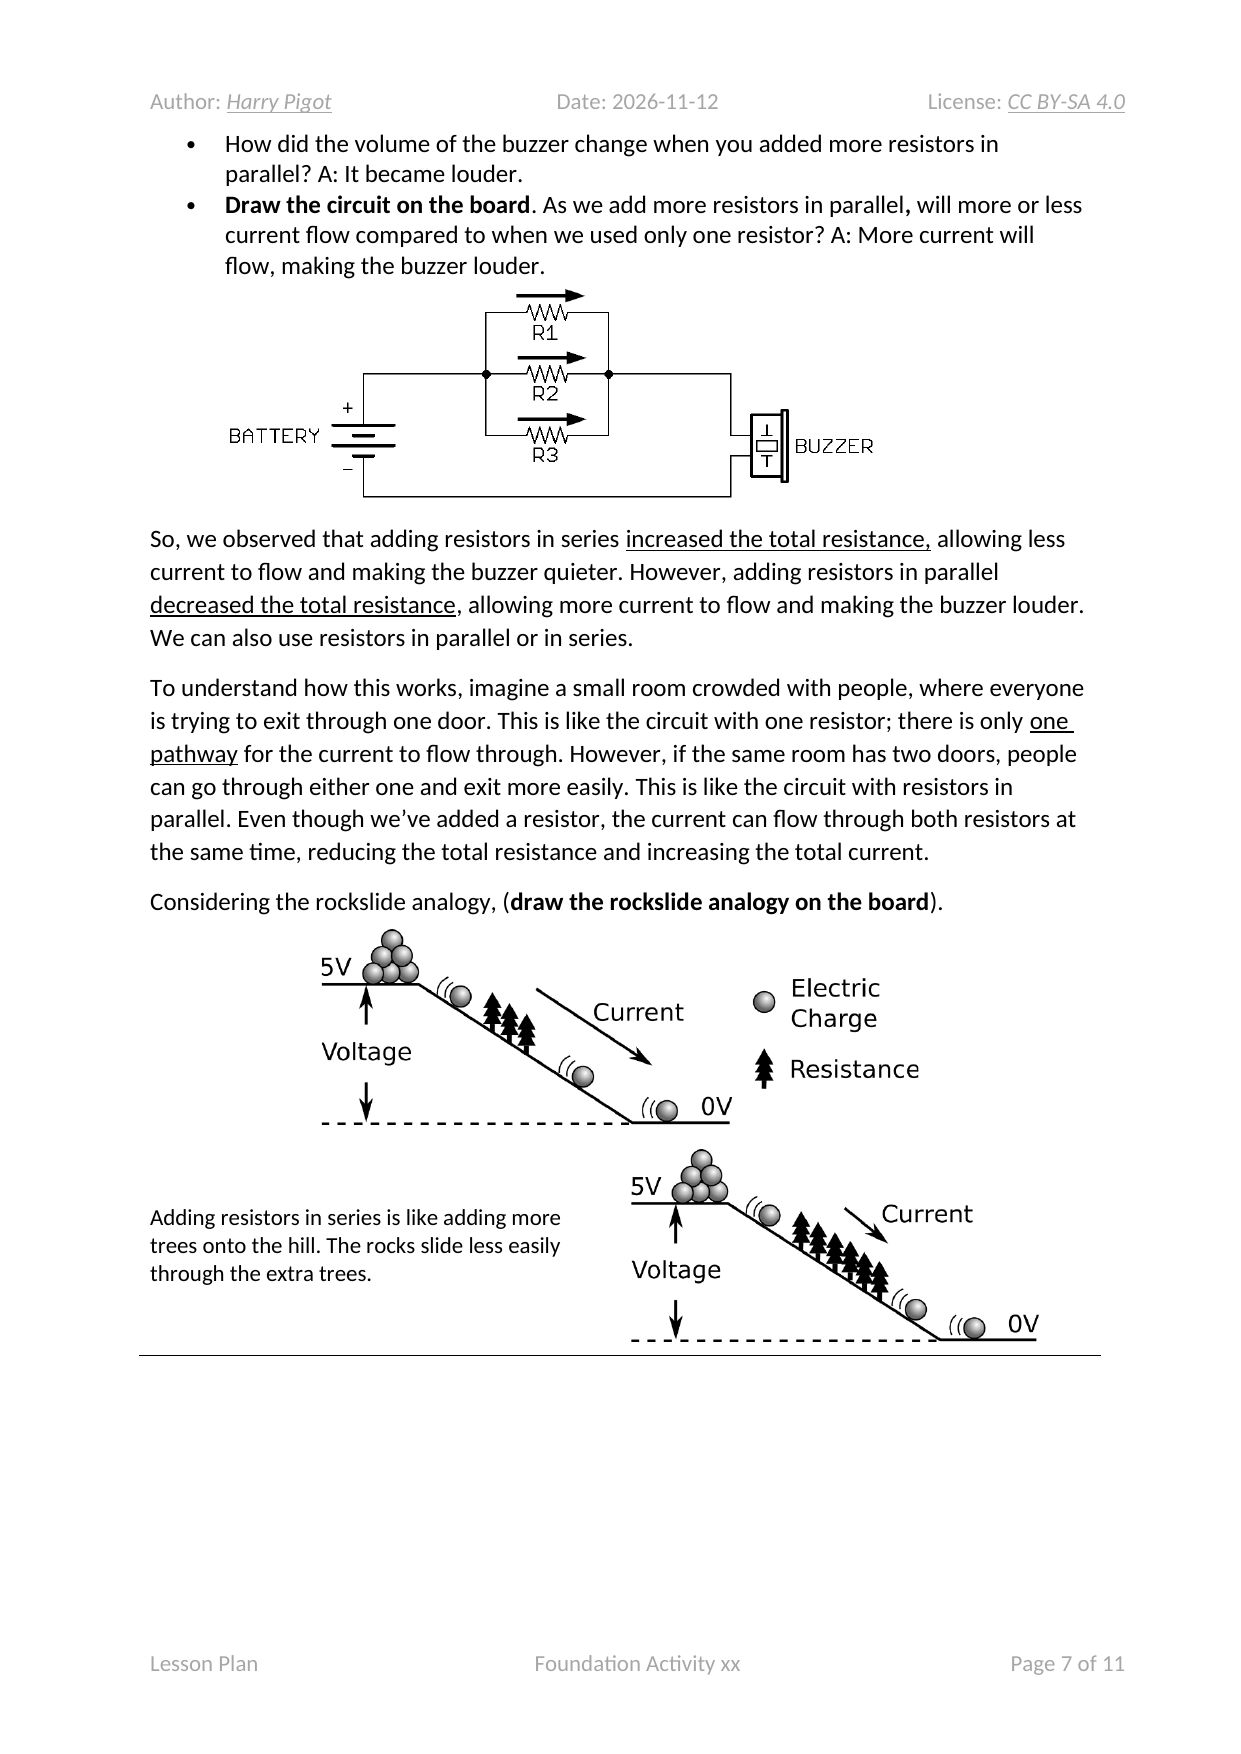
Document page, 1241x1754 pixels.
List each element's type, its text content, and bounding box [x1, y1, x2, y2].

picture [631, 1149, 1050, 1342]
table_header Adding resistors in series is like adding more trees onto the hill. The rocks slide less easily through the extra trees. [139, 1137, 620, 1354]
picture [321, 929, 919, 1125]
text To understand how this works, imagine a small room crowded with people, where everyone is trying to exit through one door. This is like the circuit with one resistor; there is only one pathway for the current to flow through. However, if the same room has two doors, people can go through either one and exit more easily. This is like the circuit with resistors in parallel. Even though we’ve added a resistor, the current can flow through both resistors at the same time, reducing the total resistance and increasing the total current. [150, 672, 1090, 867]
picture [225, 280, 881, 512]
list How did the volume of the buzzer change when you added more resistors in parallel? A: It became louder. [187, 128, 1090, 189]
text Considering the rockslide analogy, (draw the rockslide analogy on the board). [150, 886, 1090, 917]
table_header [620, 1137, 1101, 1354]
text So, we observed that adding resistors in series increased the total resistance, allowing less current to flow and making the buzzer quieter. However, adding resistors in parallel decreased the total resistance, allowing more current to flow and making the buzzer louder. We can also use resistors in parallel or in series. [150, 524, 1090, 653]
